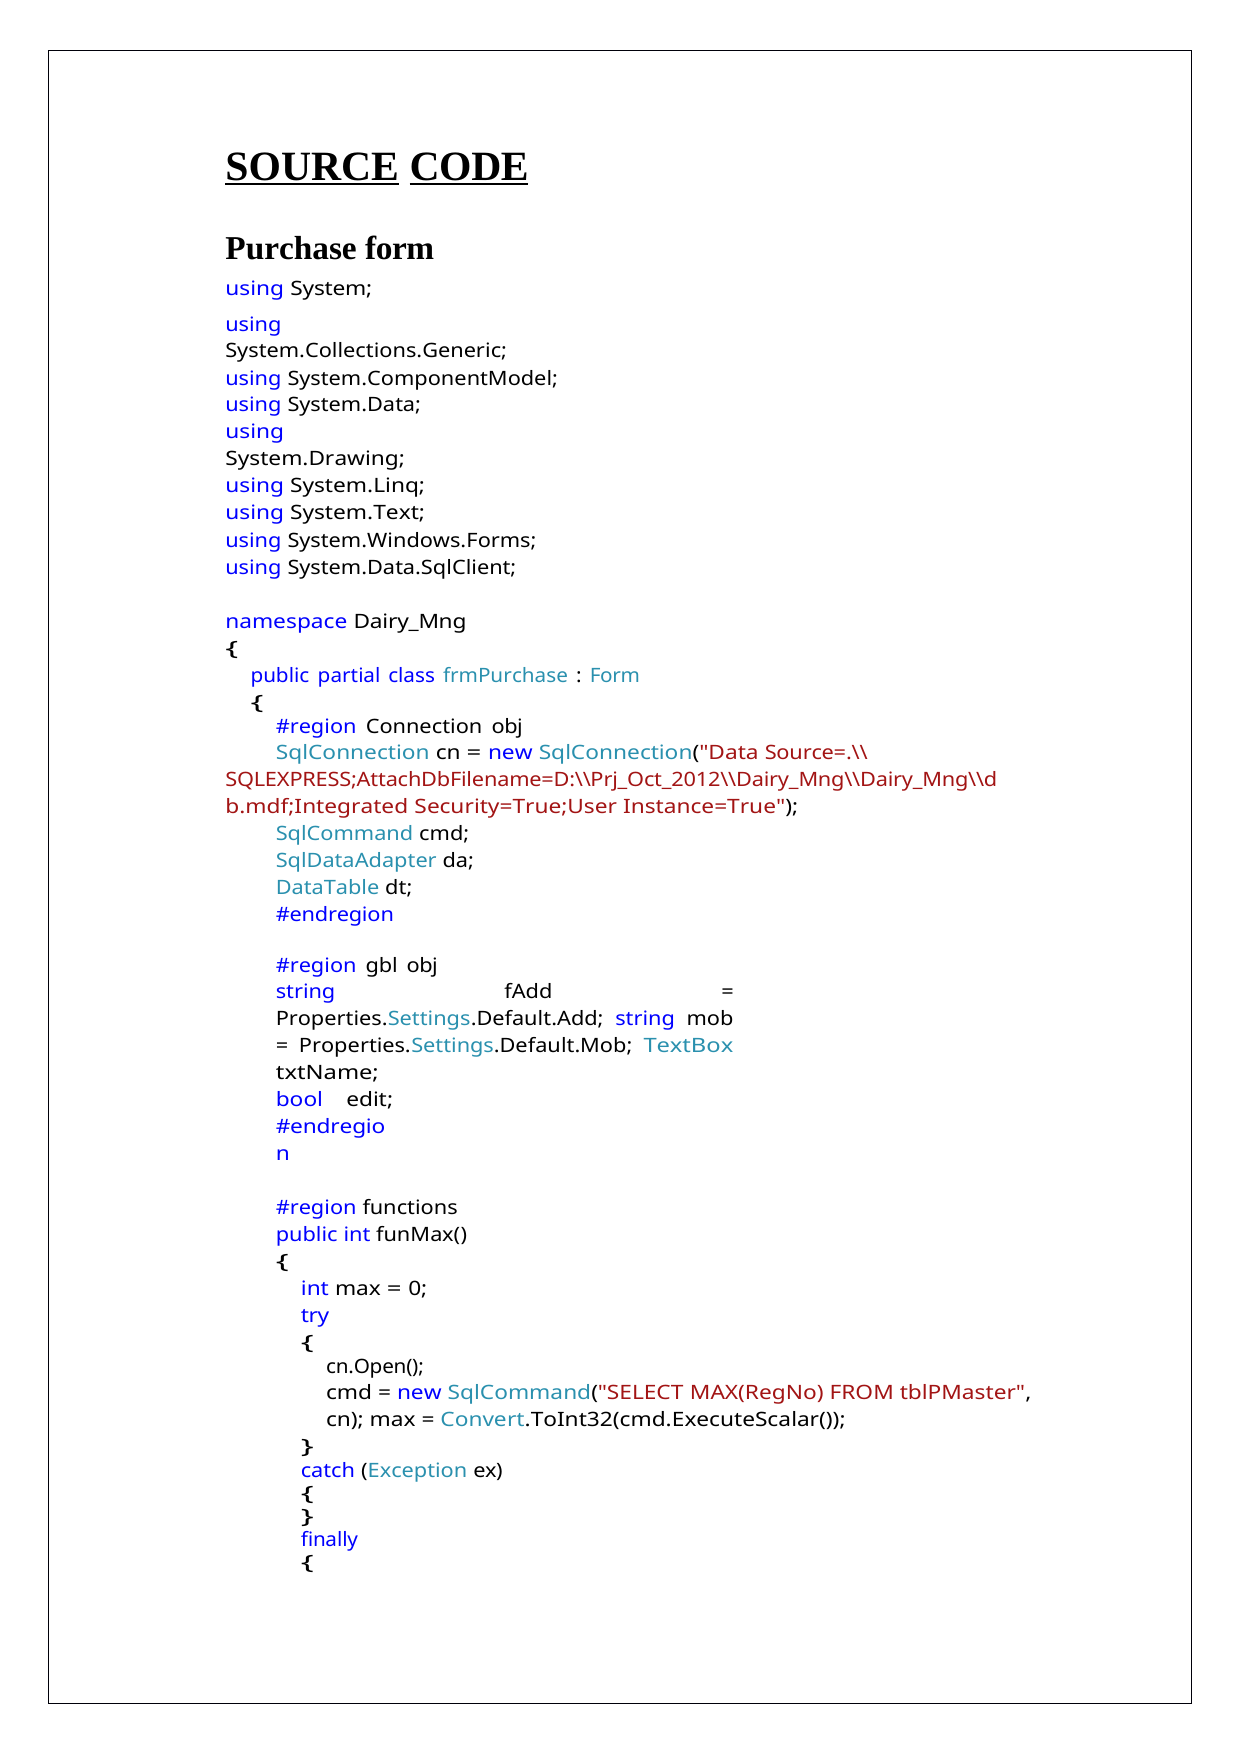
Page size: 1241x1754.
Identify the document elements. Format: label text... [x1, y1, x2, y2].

text using System.Collections.Generic; using System.ComponentModel; using System.Data; [225, 310, 566, 418]
text { [301, 1482, 1190, 1505]
text { [276, 1247, 1190, 1274]
text SqlConnection cn = new SqlConnection("Data Source=.\\SQLEXPRESS;AttachDbFilename=D:\\Prj_Oct_2012\\Dairy_Mng\\Dairy_Mng\\d b.mdf;Integrated Security=True;User Instance=True"); [225, 738, 1190, 819]
text cn.Open(); [326, 1355, 1190, 1378]
text public partial class frmPurchase : Form [250, 661, 1190, 688]
text SqlCommand cmd; SqlDataAdapter da; DataTable dt; #endregion [276, 819, 493, 927]
text cmd = new SqlCommand("SELECT MAX(RegNo) FROM tblPMaster", cn); max = Convert.ToInt32(cmd.ExecuteScalar()); [326, 1378, 1057, 1432]
text Purchase form [225, 228, 1190, 266]
text } [301, 1432, 1190, 1459]
text using System; [225, 274, 566, 302]
text { [301, 1328, 1190, 1355]
subtitle SOURCE CODE [225, 142, 1190, 189]
text #region Connection obj [276, 715, 1190, 738]
text namespace Dairy_Mng [225, 607, 1190, 634]
text { [250, 688, 1190, 715]
text using System.Drawing; using System.Linq; using System.Text; [225, 418, 456, 526]
text { [225, 634, 1190, 661]
text bool edit; #endregion [276, 1085, 393, 1166]
text #region gbl obj [276, 954, 1190, 977]
text #region functions public int funMax() [276, 1193, 493, 1247]
text int max = 0; try [301, 1274, 434, 1328]
text } [301, 1505, 1190, 1528]
text using System.Windows.Forms; using System.Data.SqlClient; [225, 526, 566, 580]
text string fAdd = Properties.Settings.Default.Add; string mob = Properties.Settings.Default.Mob; TextBox txtName; [276, 977, 733, 1085]
text { [301, 1551, 1190, 1574]
text catch (Exception ex) [301, 1459, 1190, 1482]
text finally [301, 1528, 1190, 1551]
